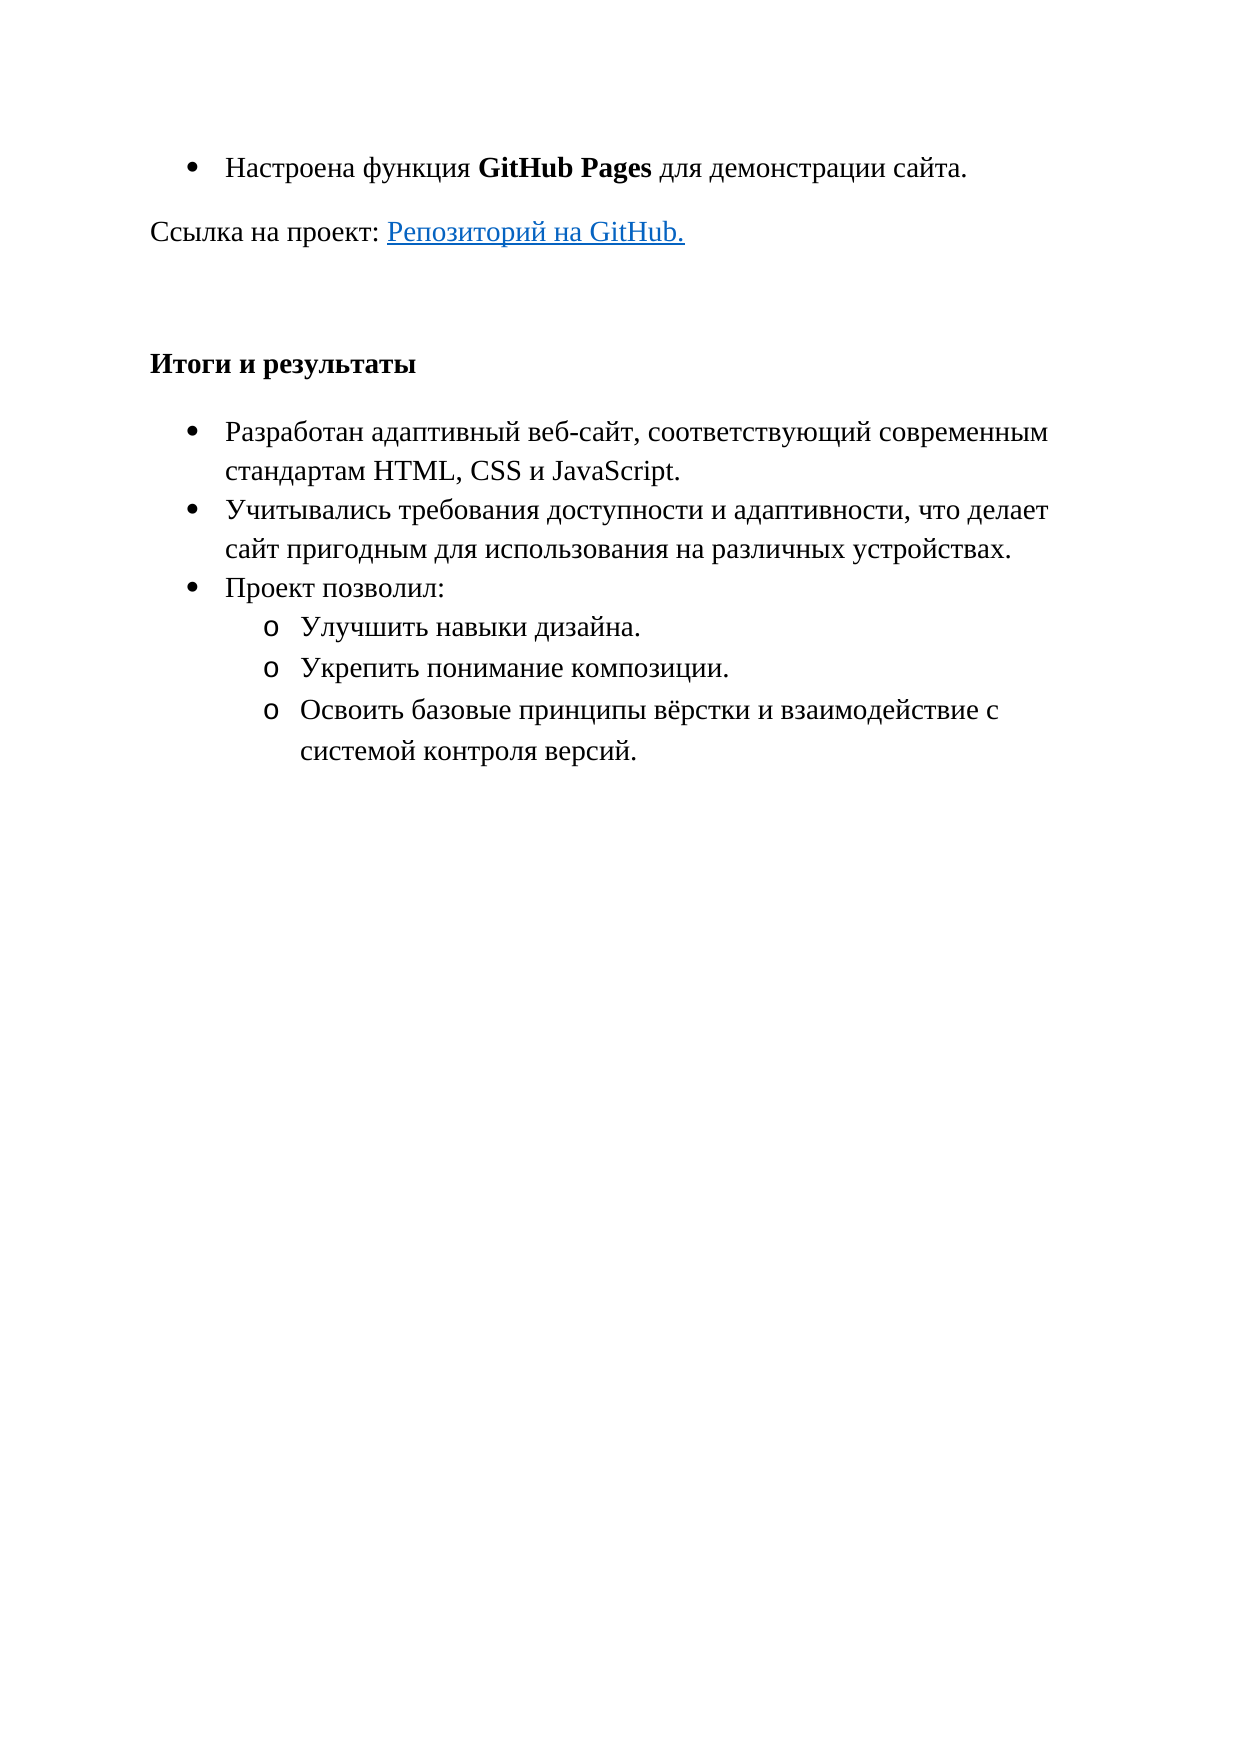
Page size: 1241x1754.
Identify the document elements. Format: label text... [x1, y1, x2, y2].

list Разработан адаптивный веб-сайт, соответствующий современным стандартам HTML, CSS и JavaScript. [187, 414, 1090, 487]
list Укрепить понимание композиции. [262, 650, 1090, 686]
subtitle Итоги и результаты [150, 346, 1090, 379]
list Проект позволил: [187, 570, 1090, 603]
list Улучшить навыки дизайна. [262, 609, 1090, 645]
text Ссылка на проект: Репозиторий на GitHub. [150, 214, 1090, 247]
list Учитывались требования доступности и адаптивности, что делает сайт пригодным для использования на различных устройствах. [187, 492, 1090, 564]
list Освоить базовые принципы вёрстки и взаимодействие с системой контроля версий. [262, 692, 1090, 767]
list Настроена функция GitHub Pages для демонстрации сайта. [187, 150, 1090, 184]
